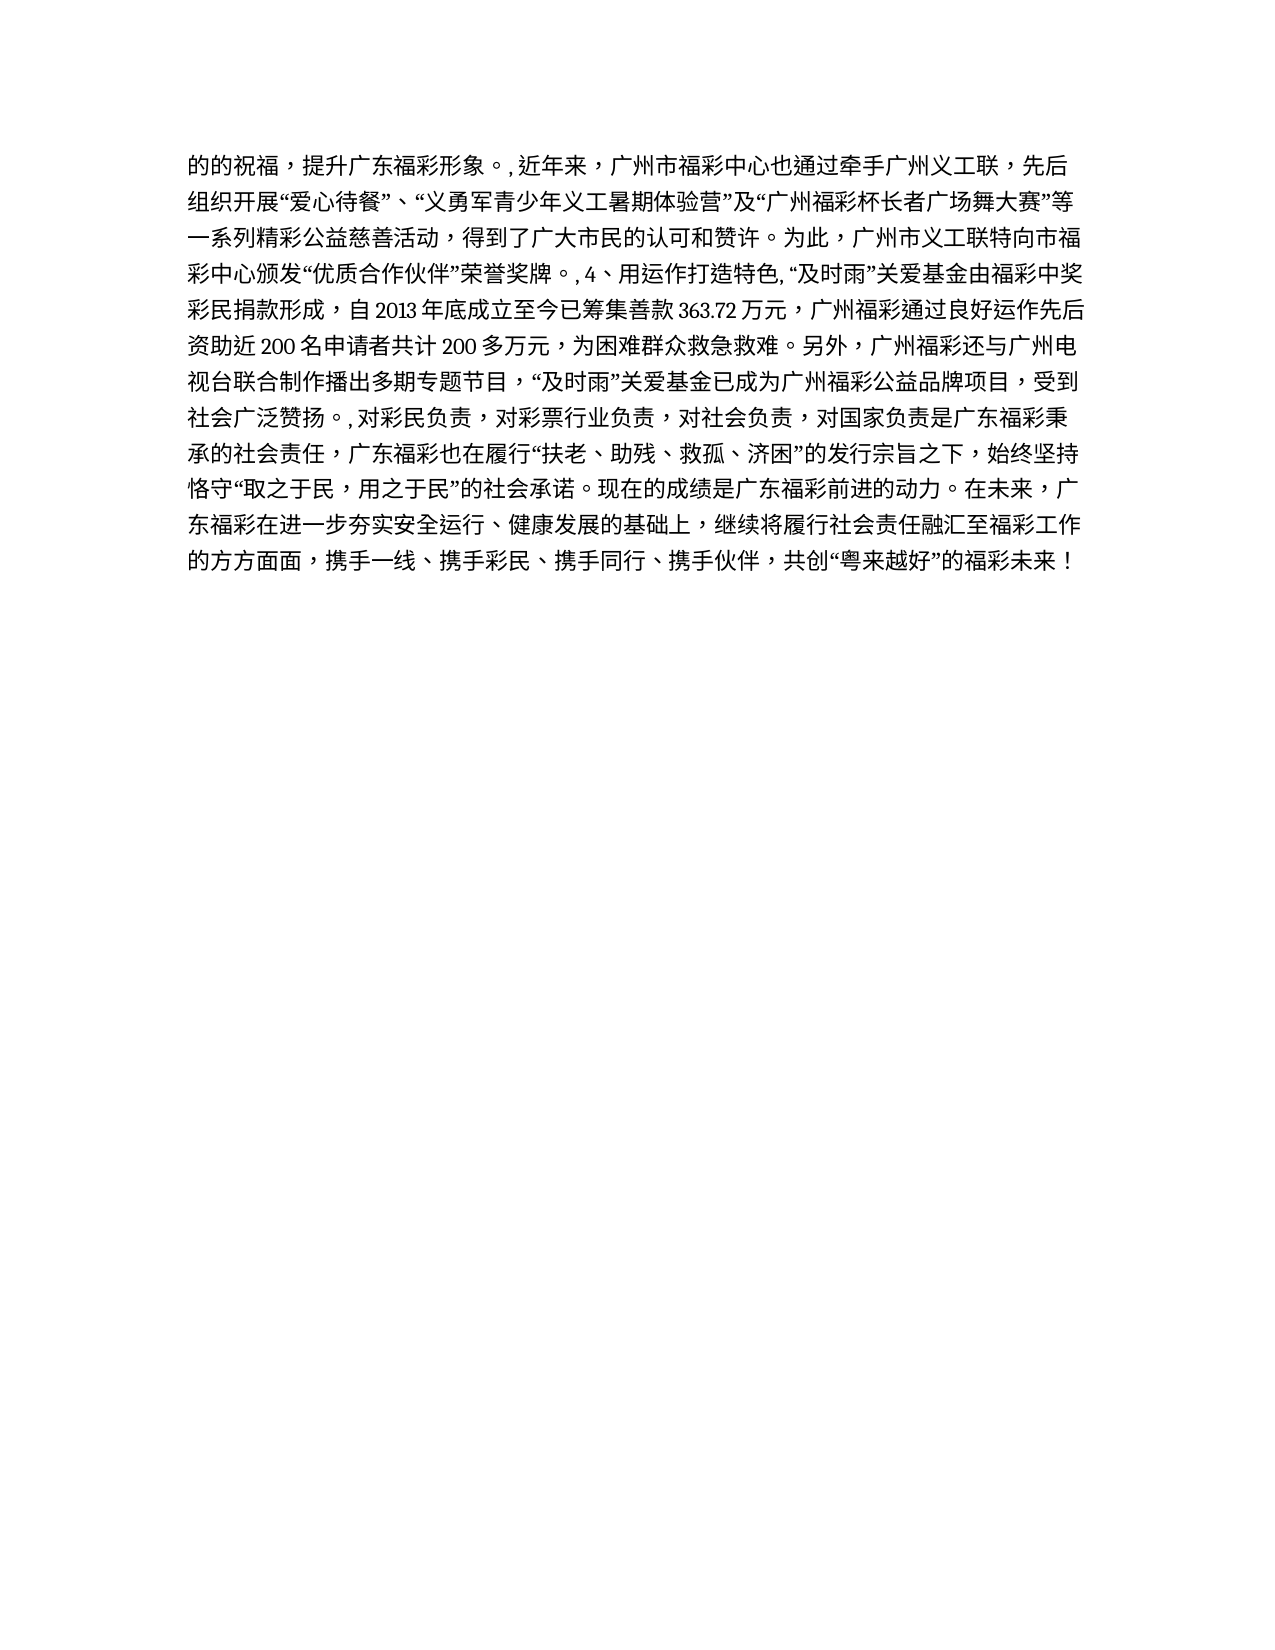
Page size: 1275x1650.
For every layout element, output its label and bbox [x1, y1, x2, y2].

text [187, 150, 1087, 577]
